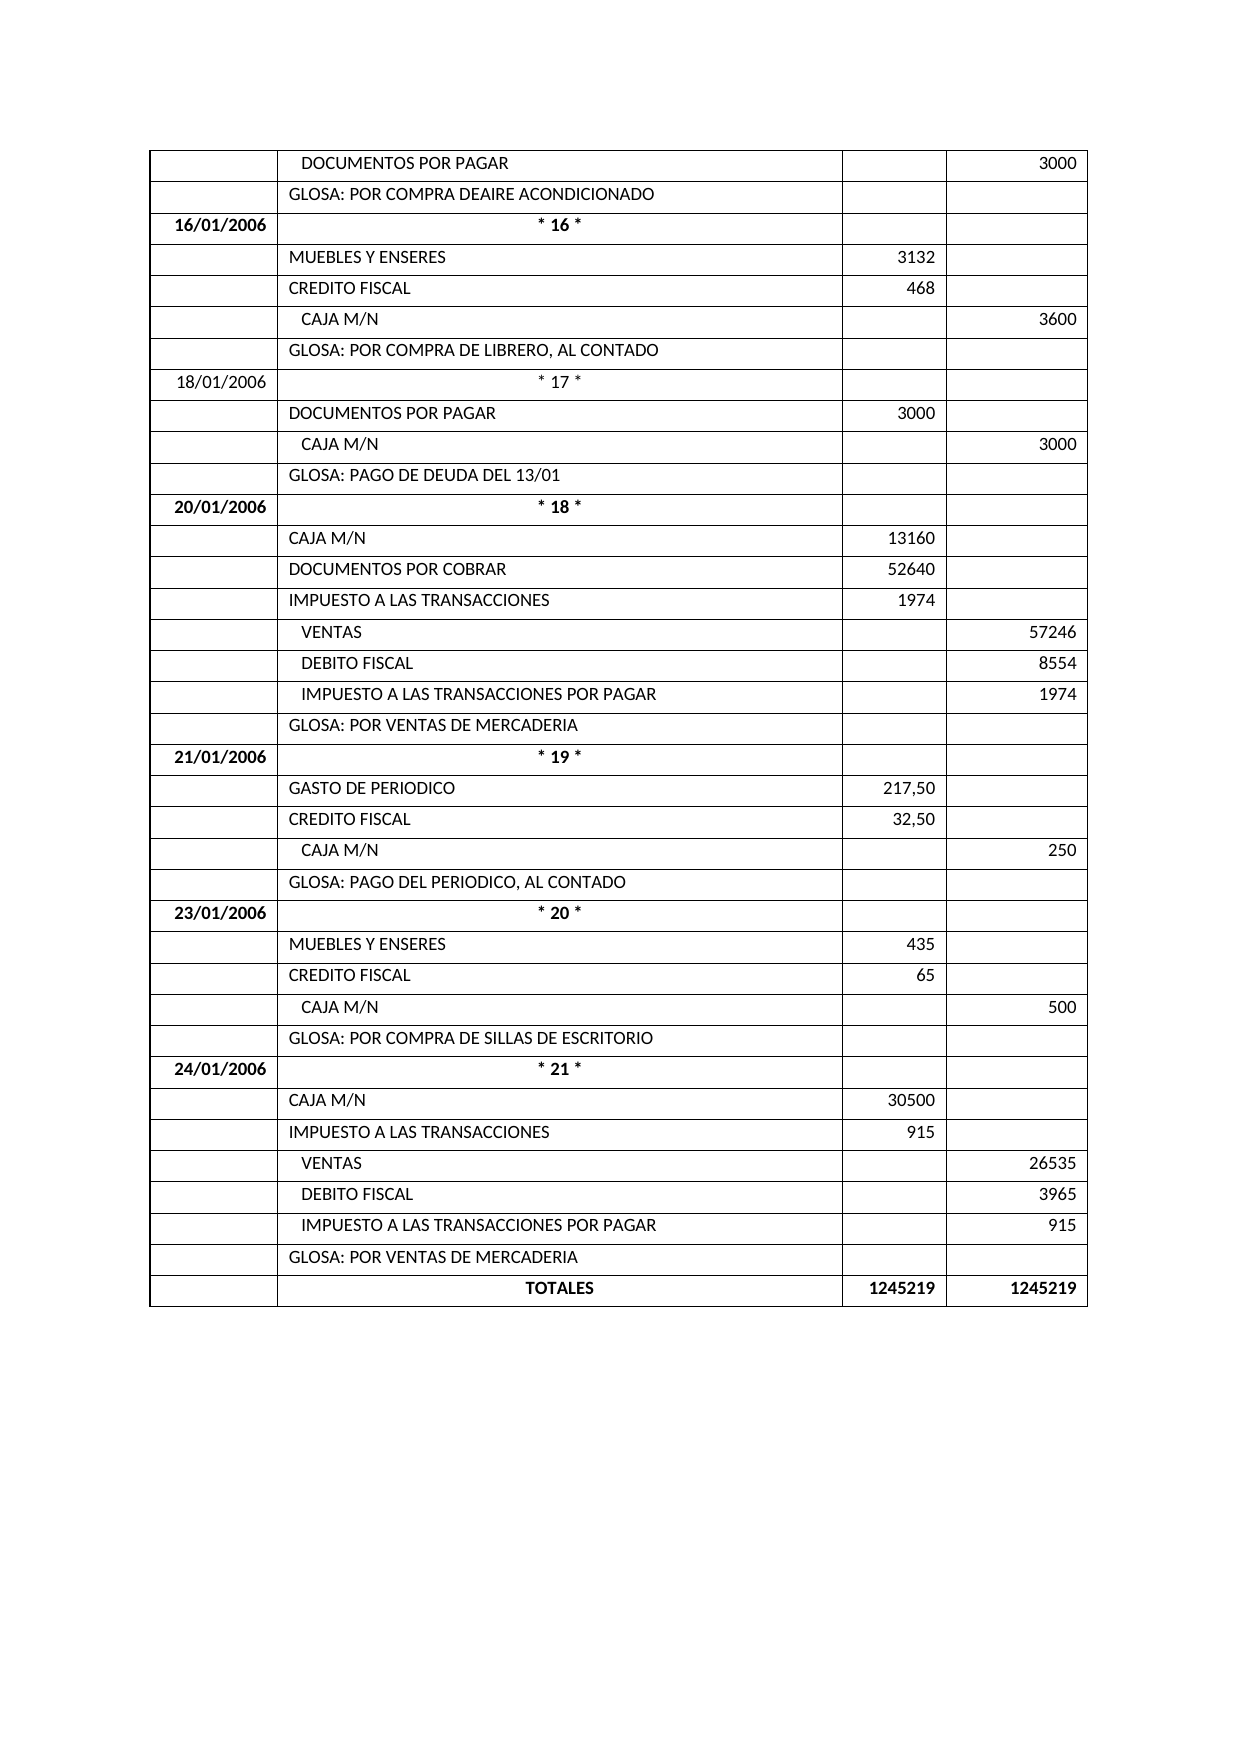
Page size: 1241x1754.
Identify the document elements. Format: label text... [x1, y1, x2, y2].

table_cell [947, 589, 1087, 619]
table_cell 23/01/2006 [151, 901, 277, 931]
table_cell [843, 1057, 946, 1087]
table_cell [843, 714, 946, 744]
table_cell [843, 620, 946, 650]
table_cell CAJA M/N [278, 307, 842, 337]
table_cell [151, 526, 277, 556]
table_cell 21/01/2006 [151, 745, 277, 775]
table_cell [151, 1182, 277, 1212]
table_cell [947, 276, 1087, 306]
table_cell * 16 * [278, 214, 842, 244]
table_cell [947, 1120, 1087, 1150]
table_cell 20/01/2006 [151, 495, 277, 525]
table_cell 1245219 [843, 1276, 946, 1306]
table_cell [843, 307, 946, 337]
table_cell [151, 432, 277, 462]
table_cell IMPUESTO A LAS TRANSACCIONES [278, 589, 842, 619]
table_cell 250 [947, 839, 1087, 869]
table_cell 468 [843, 276, 946, 306]
table_cell [843, 651, 946, 681]
table_cell 915 [947, 1214, 1087, 1244]
table_cell [947, 495, 1087, 525]
table_cell [947, 745, 1087, 775]
table_cell 1245219 [947, 1276, 1087, 1306]
table_cell CREDITO FISCAL [278, 964, 842, 994]
table_cell [151, 276, 277, 306]
table_cell [151, 245, 277, 275]
table_cell [843, 151, 946, 181]
table_cell 8554 [947, 651, 1087, 681]
table_cell [151, 589, 277, 619]
table_cell [947, 1057, 1087, 1087]
table_cell [843, 495, 946, 525]
table_cell GASTO DE PERIODICO [278, 776, 842, 806]
table_cell [151, 1245, 277, 1275]
table_cell CREDITO FISCAL [278, 807, 842, 837]
table_cell [947, 807, 1087, 837]
table_cell [843, 214, 946, 244]
table_cell * 19 * [278, 745, 842, 775]
table_cell [151, 464, 277, 494]
table_cell [151, 557, 277, 587]
table_cell [947, 245, 1087, 275]
table_cell 1974 [843, 589, 946, 619]
table_cell [947, 526, 1087, 556]
table_cell IMPUESTO A LAS TRANSACCIONES POR PAGAR [278, 1214, 842, 1244]
table_cell DOCUMENTOS POR PAGAR [278, 401, 842, 431]
table_cell DOCUMENTOS POR PAGAR [278, 151, 842, 181]
table_cell DEBITO FISCAL [278, 651, 842, 681]
table_cell 18/01/2006 [151, 370, 277, 400]
table_cell 32,50 [843, 807, 946, 837]
table_cell IMPUESTO A LAS TRANSACCIONES [278, 1120, 842, 1150]
table_cell [947, 932, 1087, 962]
table_cell [947, 776, 1087, 806]
table_cell [947, 214, 1087, 244]
table_cell [843, 1214, 946, 1244]
table_cell 26535 [947, 1151, 1087, 1181]
table_cell * 17 * [278, 370, 842, 400]
table_cell [151, 1151, 277, 1181]
table_cell [151, 995, 277, 1025]
table_cell [151, 401, 277, 431]
table_cell [843, 682, 946, 712]
table_cell VENTAS [278, 1151, 842, 1181]
table_cell [843, 1151, 946, 1181]
table_cell GLOSA: POR COMPRA DE LIBRERO, AL CONTADO [278, 339, 842, 369]
table_cell [151, 839, 277, 869]
table_cell VENTAS [278, 620, 842, 650]
table_cell DOCUMENTOS POR COBRAR [278, 557, 842, 587]
table_cell GLOSA: PAGO DE DEUDA DEL 13/01 [278, 464, 842, 494]
table_cell [151, 1089, 277, 1119]
table_cell DEBITO FISCAL [278, 1182, 842, 1212]
table_cell [843, 839, 946, 869]
table_cell [947, 1026, 1087, 1056]
table_cell GLOSA: POR VENTAS DE MERCADERIA [278, 1245, 842, 1275]
table_cell GLOSA: PAGO DEL PERIODICO, AL CONTADO [278, 870, 842, 900]
table_cell * 18 * [278, 495, 842, 525]
table_cell [843, 995, 946, 1025]
table_cell 217,50 [843, 776, 946, 806]
table_cell [843, 1182, 946, 1212]
table_cell 3000 [843, 401, 946, 431]
table_cell CREDITO FISCAL [278, 276, 842, 306]
table_cell [947, 182, 1087, 212]
table_cell [947, 1245, 1087, 1275]
table_cell MUEBLES Y ENSERES [278, 932, 842, 962]
table_cell 3965 [947, 1182, 1087, 1212]
table_cell 52640 [843, 557, 946, 587]
table_cell 30500 [843, 1089, 946, 1119]
table_cell [843, 432, 946, 462]
table_cell [151, 1276, 277, 1306]
table_cell [151, 964, 277, 994]
table_cell [843, 464, 946, 494]
table_cell [947, 401, 1087, 431]
table_cell [151, 776, 277, 806]
table_cell 24/01/2006 [151, 1057, 277, 1087]
table_cell 3132 [843, 245, 946, 275]
table_cell [947, 1089, 1087, 1119]
table_cell [843, 1245, 946, 1275]
table_cell 500 [947, 995, 1087, 1025]
table_cell 3000 [947, 151, 1087, 181]
table_cell CAJA M/N [278, 839, 842, 869]
table_cell [947, 964, 1087, 994]
table_cell CAJA M/N [278, 1089, 842, 1119]
table_cell [151, 870, 277, 900]
table_cell 435 [843, 932, 946, 962]
table_cell [947, 370, 1087, 400]
table_cell 13160 [843, 526, 946, 556]
table_cell 1974 [947, 682, 1087, 712]
table_cell 57246 [947, 620, 1087, 650]
table_cell [151, 682, 277, 712]
table_cell [843, 1026, 946, 1056]
table_cell GLOSA: POR COMPRA DEAIRE ACONDICIONADO [278, 182, 842, 212]
table_cell [947, 901, 1087, 931]
table_cell [843, 339, 946, 369]
table_cell [843, 182, 946, 212]
table_cell [947, 714, 1087, 744]
table_cell [151, 339, 277, 369]
table_cell [151, 182, 277, 212]
table_cell MUEBLES Y ENSERES [278, 245, 842, 275]
table_cell [843, 901, 946, 931]
table_cell * 21 * [278, 1057, 842, 1087]
table_cell IMPUESTO A LAS TRANSACCIONES POR PAGAR [278, 682, 842, 712]
table_cell [151, 1026, 277, 1056]
table_cell GLOSA: POR VENTAS DE MERCADERIA [278, 714, 842, 744]
table_cell [843, 870, 946, 900]
table_cell 65 [843, 964, 946, 994]
table_cell CAJA M/N [278, 526, 842, 556]
table_cell [151, 620, 277, 650]
table_cell [151, 651, 277, 681]
table_cell CAJA M/N [278, 995, 842, 1025]
table_cell [947, 464, 1087, 494]
table_cell [947, 339, 1087, 369]
table_cell * 20 * [278, 901, 842, 931]
table_cell [151, 151, 277, 181]
table_cell 3000 [947, 432, 1087, 462]
table_cell CAJA M/N [278, 432, 842, 462]
table_cell TOTALES [278, 1276, 842, 1306]
table_cell GLOSA: POR COMPRA DE SILLAS DE ESCRITORIO [278, 1026, 842, 1056]
table_cell [151, 1214, 277, 1244]
table_cell [947, 870, 1087, 900]
table_cell [843, 745, 946, 775]
table_cell [151, 932, 277, 962]
table_cell [151, 714, 277, 744]
table_cell [151, 1120, 277, 1150]
table_cell 915 [843, 1120, 946, 1150]
table_cell 3600 [947, 307, 1087, 337]
table_cell [151, 307, 277, 337]
table_cell [843, 370, 946, 400]
table_cell 16/01/2006 [151, 214, 277, 244]
table_cell [151, 807, 277, 837]
table_cell [947, 557, 1087, 587]
